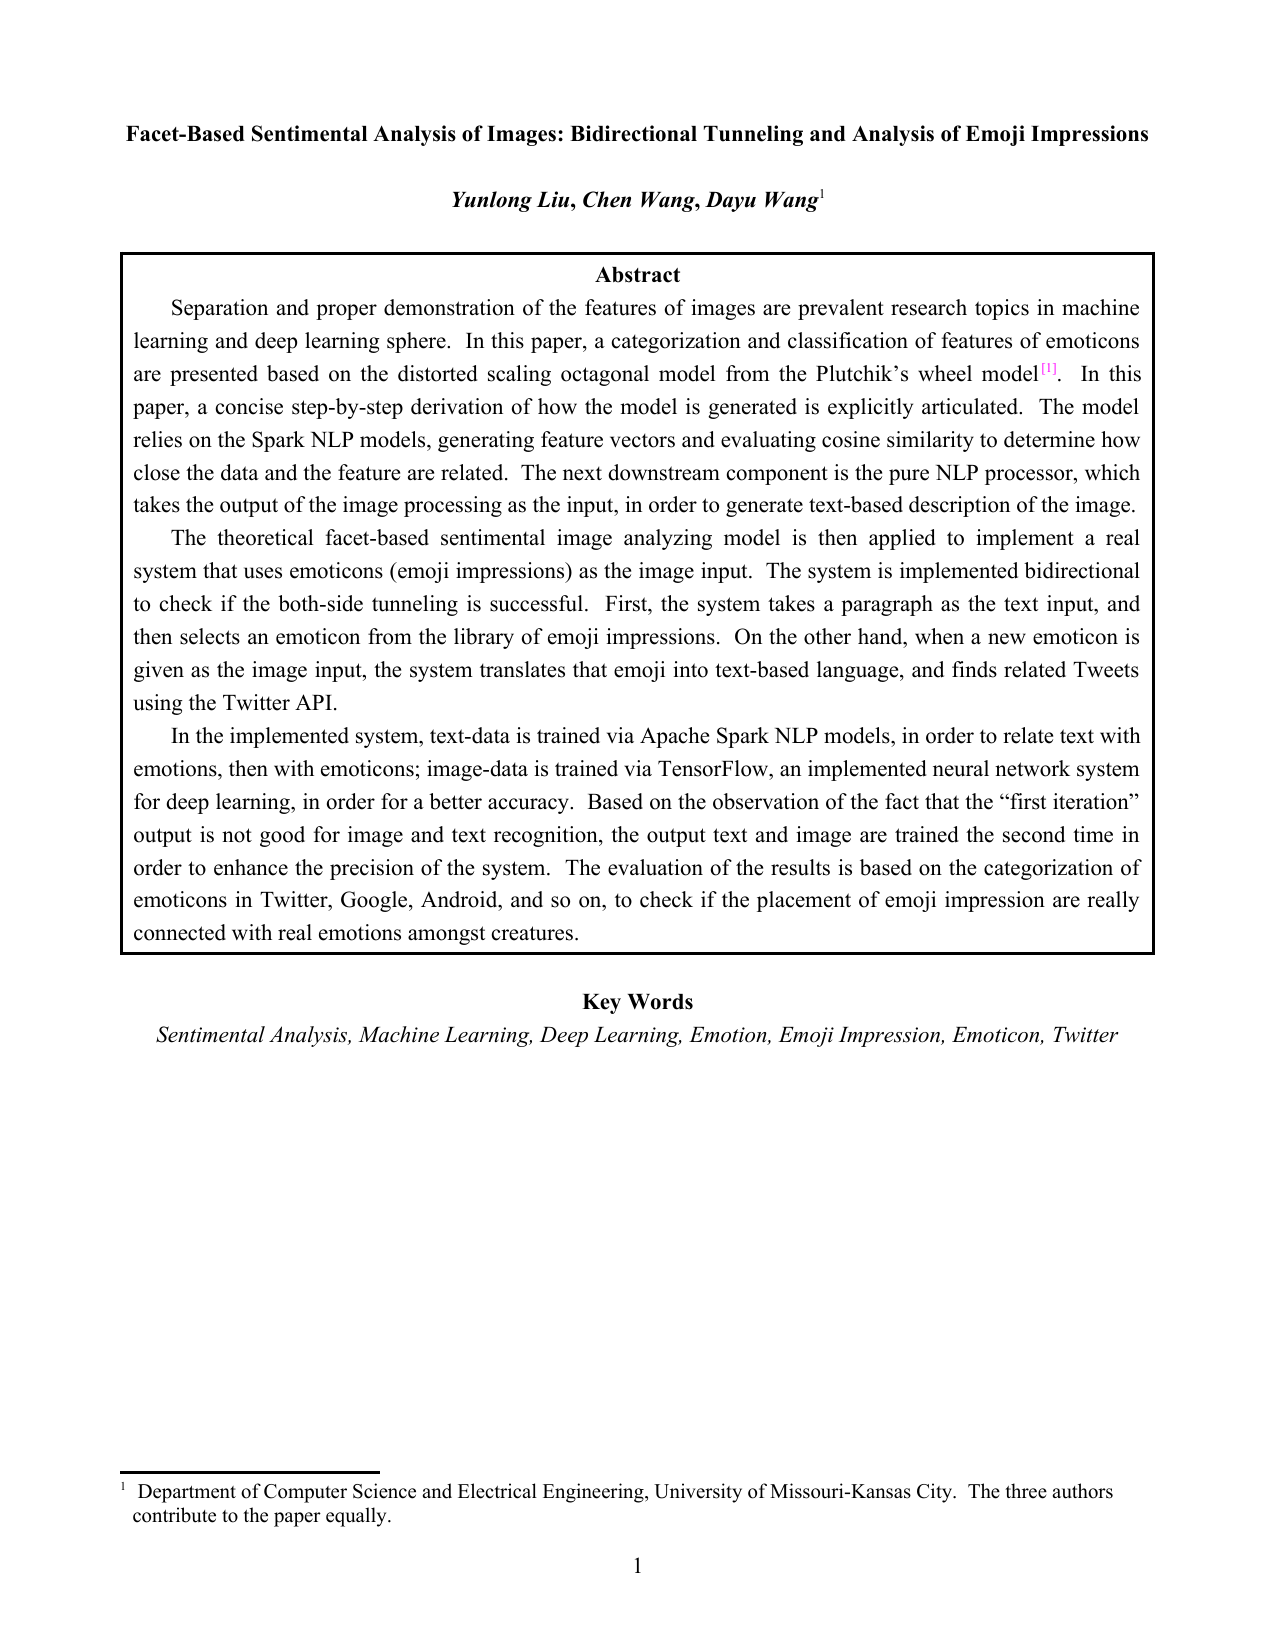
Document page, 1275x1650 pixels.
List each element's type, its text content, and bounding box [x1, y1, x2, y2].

text Yunlong Liu, Chen Wang, Dayu Wang [120, 186, 1155, 212]
text Facet-Based Sentimental Analysis of Images: Bidirectional Tunneling and Analysis of Emoji Impressions [120, 120, 1155, 146]
text Sentimental Analysis, Machine Learning, Deep Learning, Emotion, Emoji Impression, Emoticon, Twitter [120, 1021, 1155, 1048]
text Key Words [120, 988, 1155, 1015]
table_header Abstract Separation and proper demonstration of the features of images are prevalent research topics in machine learning and deep learning sphere. In this paper, a categorization and classification of features of emoticons are presented based on the distorted scaling octagonal model from the Plutchik’s wheel model[1]. In this paper, a concise step-by-step derivation of how the model is generated is explicitly articulated. The model relies on the Spark NLP models, generating feature vectors and evaluating cosine similarity to determine how close the data and the feature are related. The next downstream component is the pure NLP processor, which takes the output of the image processing as the input, in order to generate text-based description of the image. The theoretical facet-based sentimental image analyzing model is then applied to implement a real system that uses emoticons (emoji impressions) as the image input. The system is implemented bidirectional to check if the both-side tunneling is successful. First, the system takes a paragraph as the text input, and then selects an emoticon from the library of emoji impressions. On the other hand, when a new emoticon is given as the image input, the system translates that emoji into text-based language, and finds related Tweets using the Twitter API. In the implemented system, text-data is trained via Apache Spark NLP models, in order to relate text with emotions, then with emoticons; image-data is trained via TensorFlow, an implemented neural network system for deep learning, in order for a better accuracy. Based on the observation of the fact that the “first iteration” output is not good for image and text recognition, the output text and image are trained the second time in order to enhance the precision of the system. The evaluation of the results is based on the categorization of emoticons in Twitter, Google, Android, and so on, to check if the placement of emoji impression are really connected with real emotions amongst creatures. [123, 255, 1152, 952]
